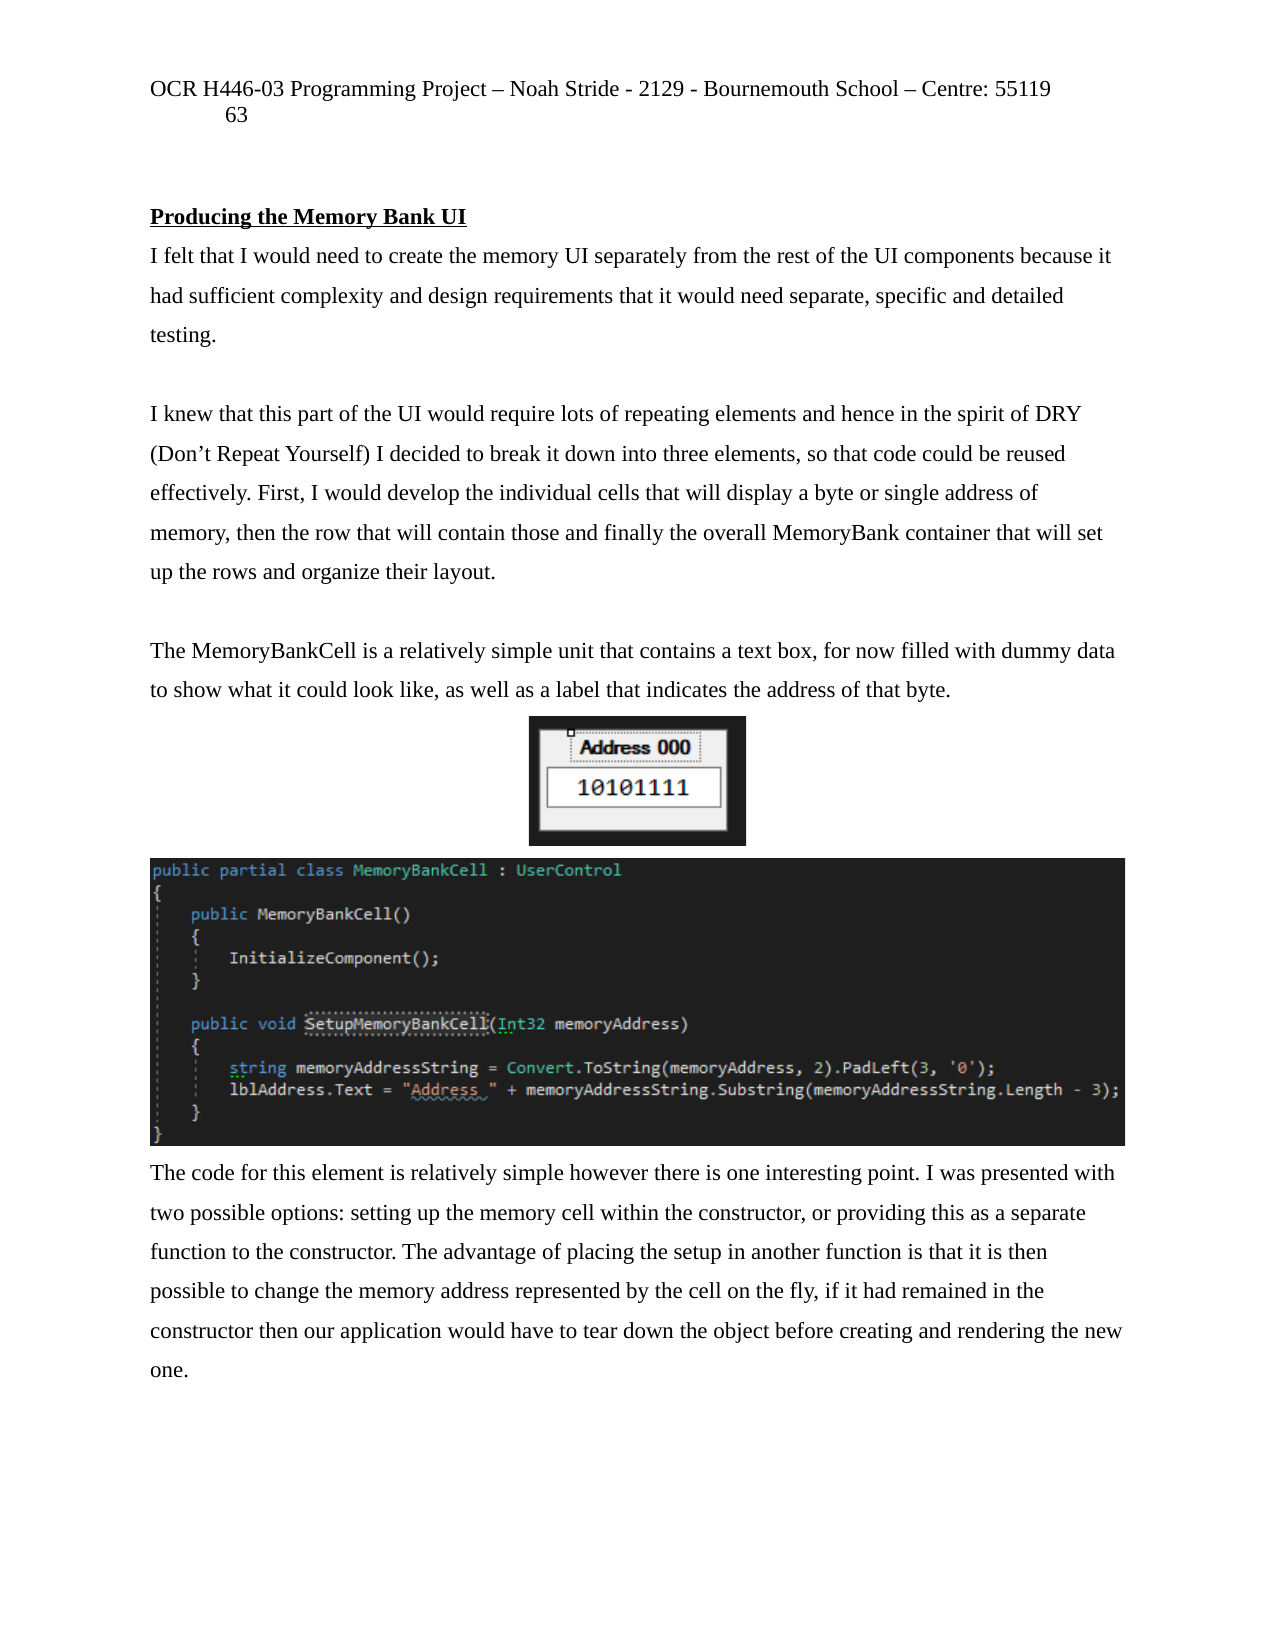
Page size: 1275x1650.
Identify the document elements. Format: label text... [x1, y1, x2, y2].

picture [528, 716, 747, 846]
subtitle Producing the Memory Bank UI [150, 203, 1125, 229]
text The MemoryBankCell is a relatively simple unit that contains a text box, for now filled with dummy data to show what it could look like, as well as a label that indicates the address of that byte. [150, 637, 1125, 703]
picture [150, 858, 1125, 1146]
text The code for this element is relatively simple however there is one interesting point. I was presented with two possible options: setting up the memory cell within the constructor, or providing this as a separate function to the constructor. The advantage of placing the setup in another function is that it is then possible to change the memory address represented by the cell on the fly, if it had remained in the constructor then our application would have to tear down the object before creating and rendering the new one. [150, 1159, 1125, 1383]
text I knew that this part of the UI would require lots of repeating elements and hence in the spirit of DRY (Don’t Repeat Yourself) I decided to break it down into three elements, so that code could be reused effectively. First, I would develop the individual cells that will display a byte or single address of memory, then the row that will contain those and finally the overall MemoryBank container that will set up the rows and organize their layout. [150, 400, 1125, 584]
text I felt that I would need to create the memory UI separately from the rest of the UI components because it had sufficient complexity and design requirements that it would need separate, specific and detailed testing. [150, 242, 1125, 347]
